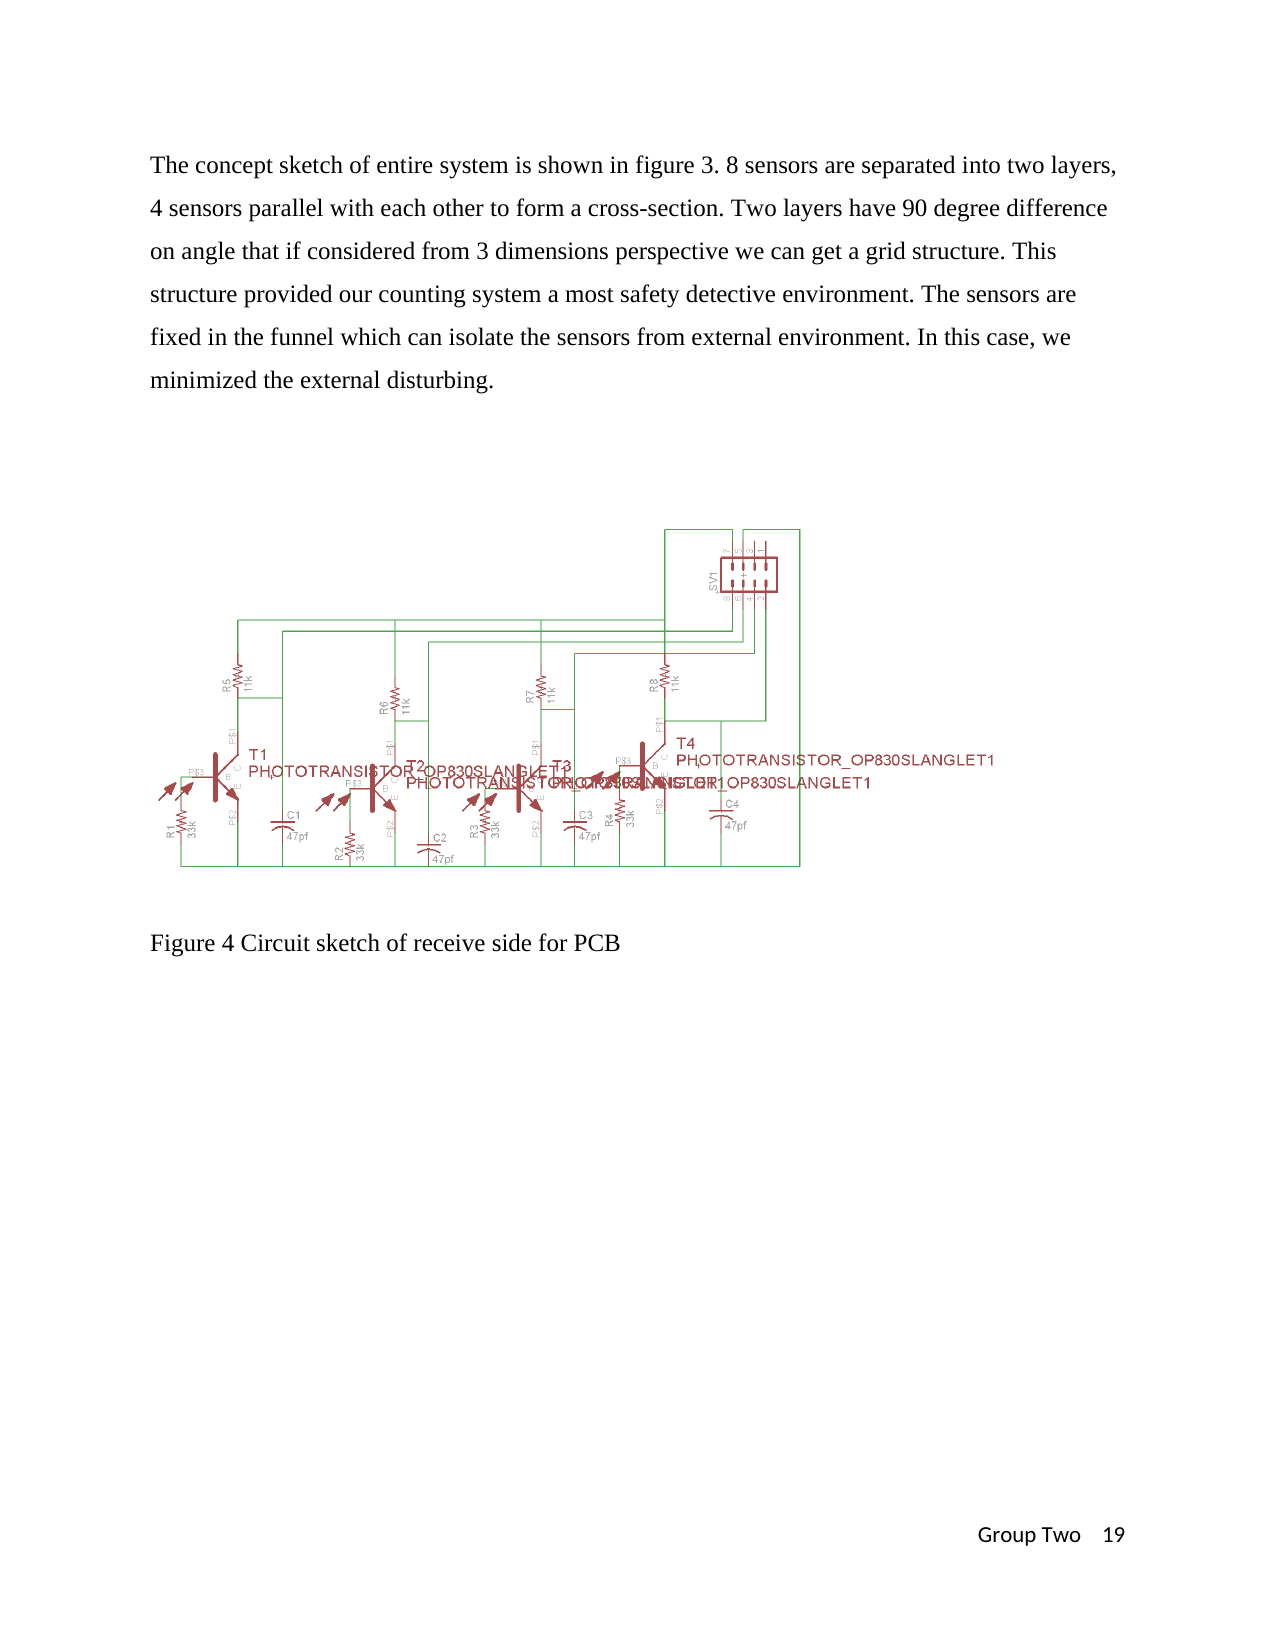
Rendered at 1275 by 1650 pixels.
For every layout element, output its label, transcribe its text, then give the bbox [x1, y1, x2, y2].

text Figure 4 Circuit sketch of receive side for PCB [150, 928, 1125, 956]
picture [150, 510, 1015, 882]
text The concept sketch of entire system is shown in figure 3. 8 sensors are separated into two layers, 4 sensors parallel with each other to form a cross-section. Two layers have 90 degree difference on angle that if considered from 3 dimensions perspective we can get a grid structure. This structure provided our counting system a most safety detective environment. The sensors are fixed in the funnel which can isolate the sensors from external environment. In this case, we minimized the external disturbing. [150, 150, 1125, 394]
